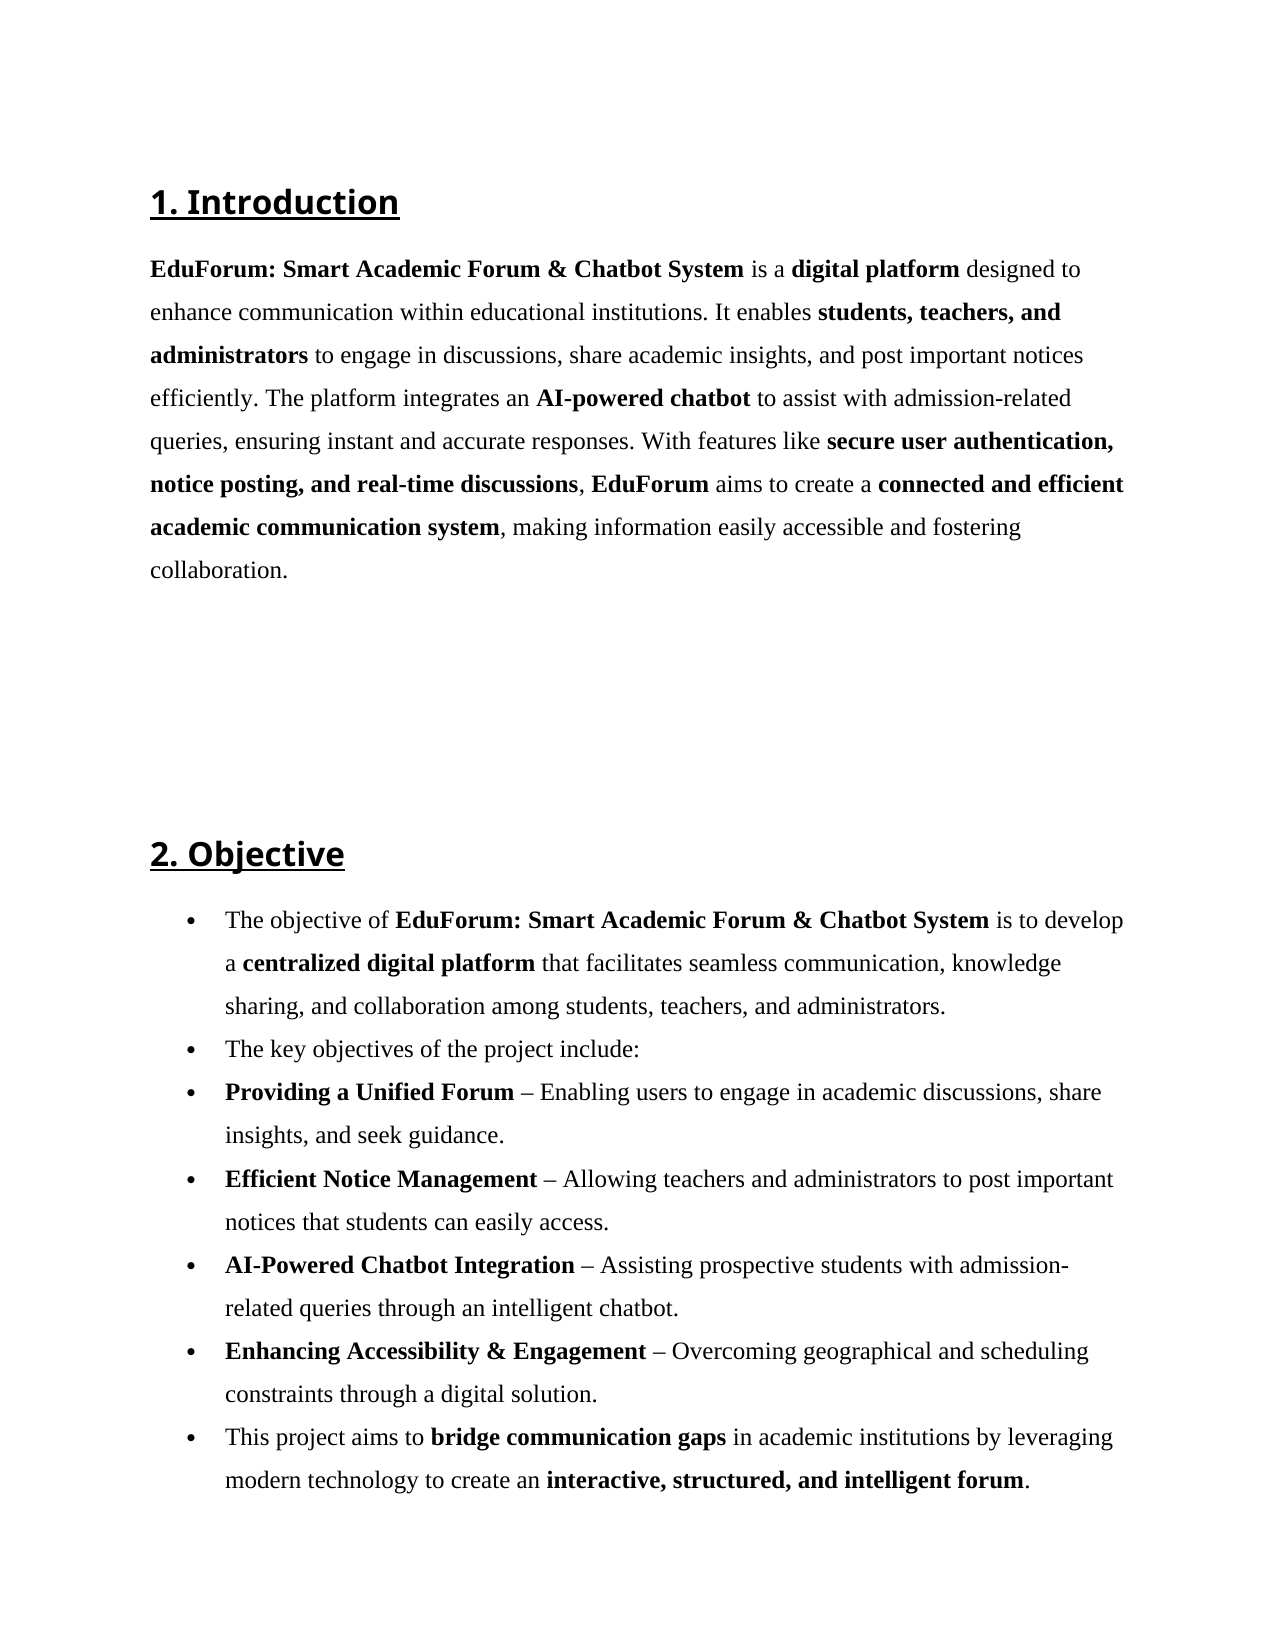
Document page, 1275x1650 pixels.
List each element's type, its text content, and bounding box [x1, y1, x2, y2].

list The objective of EduForum: Smart Academic Forum & Chatbot System is to develop a centralized digital platform that facilitates seamless communication, knowledge sharing, and collaboration among students, teachers, and administrators. [187, 905, 1125, 1020]
list Providing a Unified Forum – Enabling users to engage in academic discussions, share insights, and seek guidance. [187, 1077, 1125, 1149]
list The key objectives of the project include: [187, 1034, 1125, 1063]
text 1. Introduction [150, 179, 1125, 224]
list Enhancing Accessibility & Engagement – Overcoming geographical and scheduling constraints through a digital solution. [187, 1336, 1125, 1408]
list AI-Powered Chatbot Integration – Assisting prospective students with admission-related queries through an intelligent chatbot. [187, 1250, 1125, 1322]
list Efficient Notice Management – Allowing teachers and administrators to post important notices that students can easily access. [187, 1164, 1125, 1236]
text 2. Objective [150, 830, 1125, 876]
text EduForum: Smart Academic Forum & Chatbot System is a digital platform designed to enhance communication within educational institutions. It enables students, teachers, and administrators to engage in discussions, share academic insights, and post important notices efficiently. The platform integrates an AI-powered chatbot to assist with admission-related queries, ensuring instant and accurate responses. With features like secure user authentication, notice posting, and real-time discussions, EduForum aims to create a connected and efficient academic communication system, making information easily accessible and fostering collaboration. [150, 254, 1125, 584]
list This project aims to bridge communication gaps in academic institutions by leveraging modern technology to create an interactive, structured, and intelligent forum. [187, 1422, 1125, 1494]
